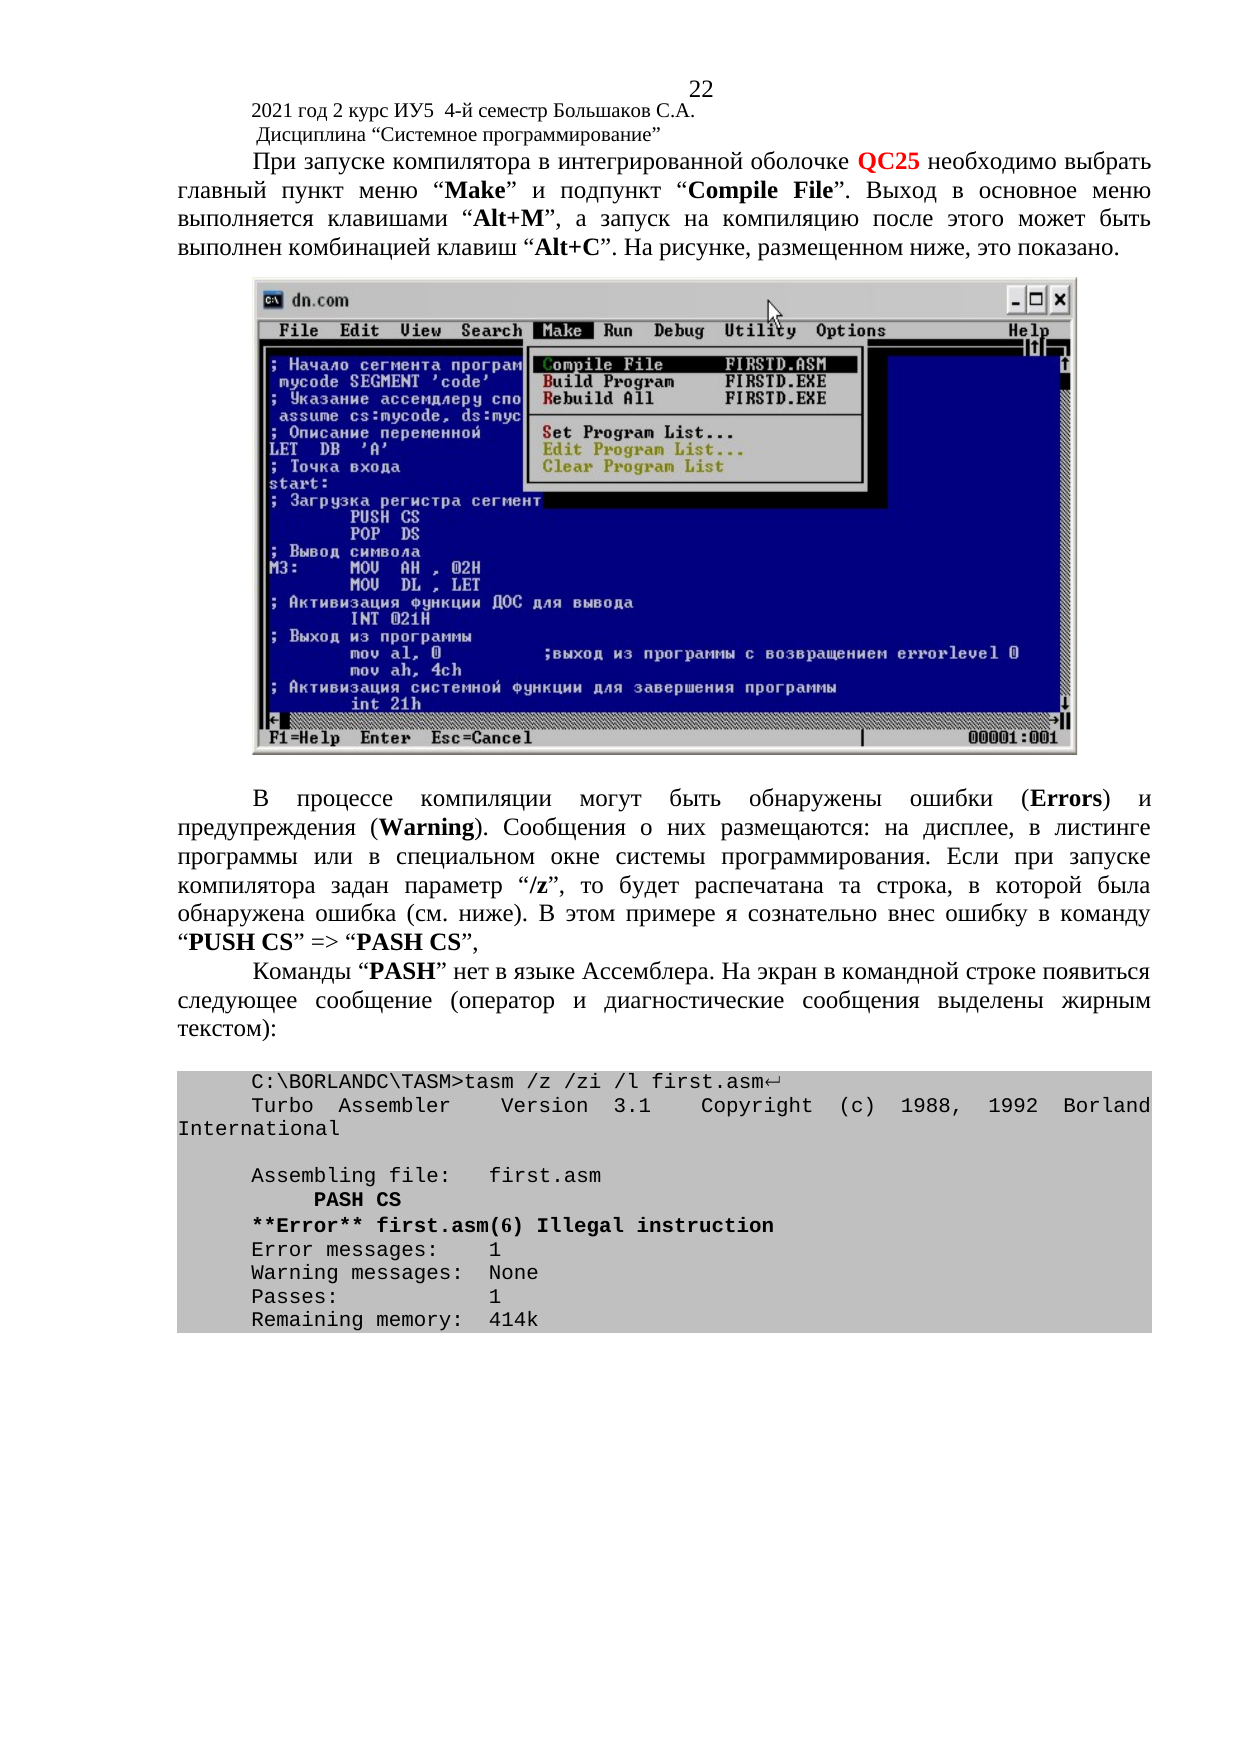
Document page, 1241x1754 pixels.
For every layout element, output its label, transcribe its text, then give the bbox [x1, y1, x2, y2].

text Warning messages: None [177, 1262, 1152, 1286]
text Passes: 1 [177, 1286, 1152, 1309]
text C:\BORLANDC\TASM>tasm /z /zi /l first.asm [177, 1071, 1152, 1094]
text Assembling file: first.asm [177, 1166, 1152, 1189]
text PASH CS [177, 1189, 1152, 1213]
text **Error** first.asm(6) Illegal instruction [177, 1213, 1152, 1238]
text При запуске компилятора в интегрированной оболочке QC25 необходимо выбрать главный пункт меню “Make” и подпункт “Compile File”. Выход в основное меню выполняется клавишами “Alt+M”, а запуск на компиляцию после этого может быть выполнен комбинацией клавиш “Alt+C”. На рисунке, размещенном ниже, это показано. [177, 146, 1152, 261]
text Turbo Assembler Version 3.1 Copyright (c) 1988, 1992 Borland International [177, 1094, 1152, 1142]
picture [252, 277, 1078, 755]
text Error messages: 1 [177, 1238, 1152, 1262]
text В процессе компиляции могут быть обнаружены ошибки (Errors) и предупреждения (Warning). Сообщения о них размещаются: на дисплее, в листинге программы или в специальном окне системы программирования. Если при запуске компилятора задан параметр “/z”, то будет распечатана та строка, в которой была обнаружена ошибка (см. ниже). В этом примере я сознательно внес ошибку в команду “PUSH CS” => “PASH CS”, [177, 783, 1152, 956]
text Команды “PASH” нет в языке Ассемблера. На экран в командной строке появиться следующее сообщение (оператор и диагностические сообщения выделены жирным текстом): [177, 956, 1152, 1042]
text Remaining memory: 414k [177, 1309, 1152, 1333]
